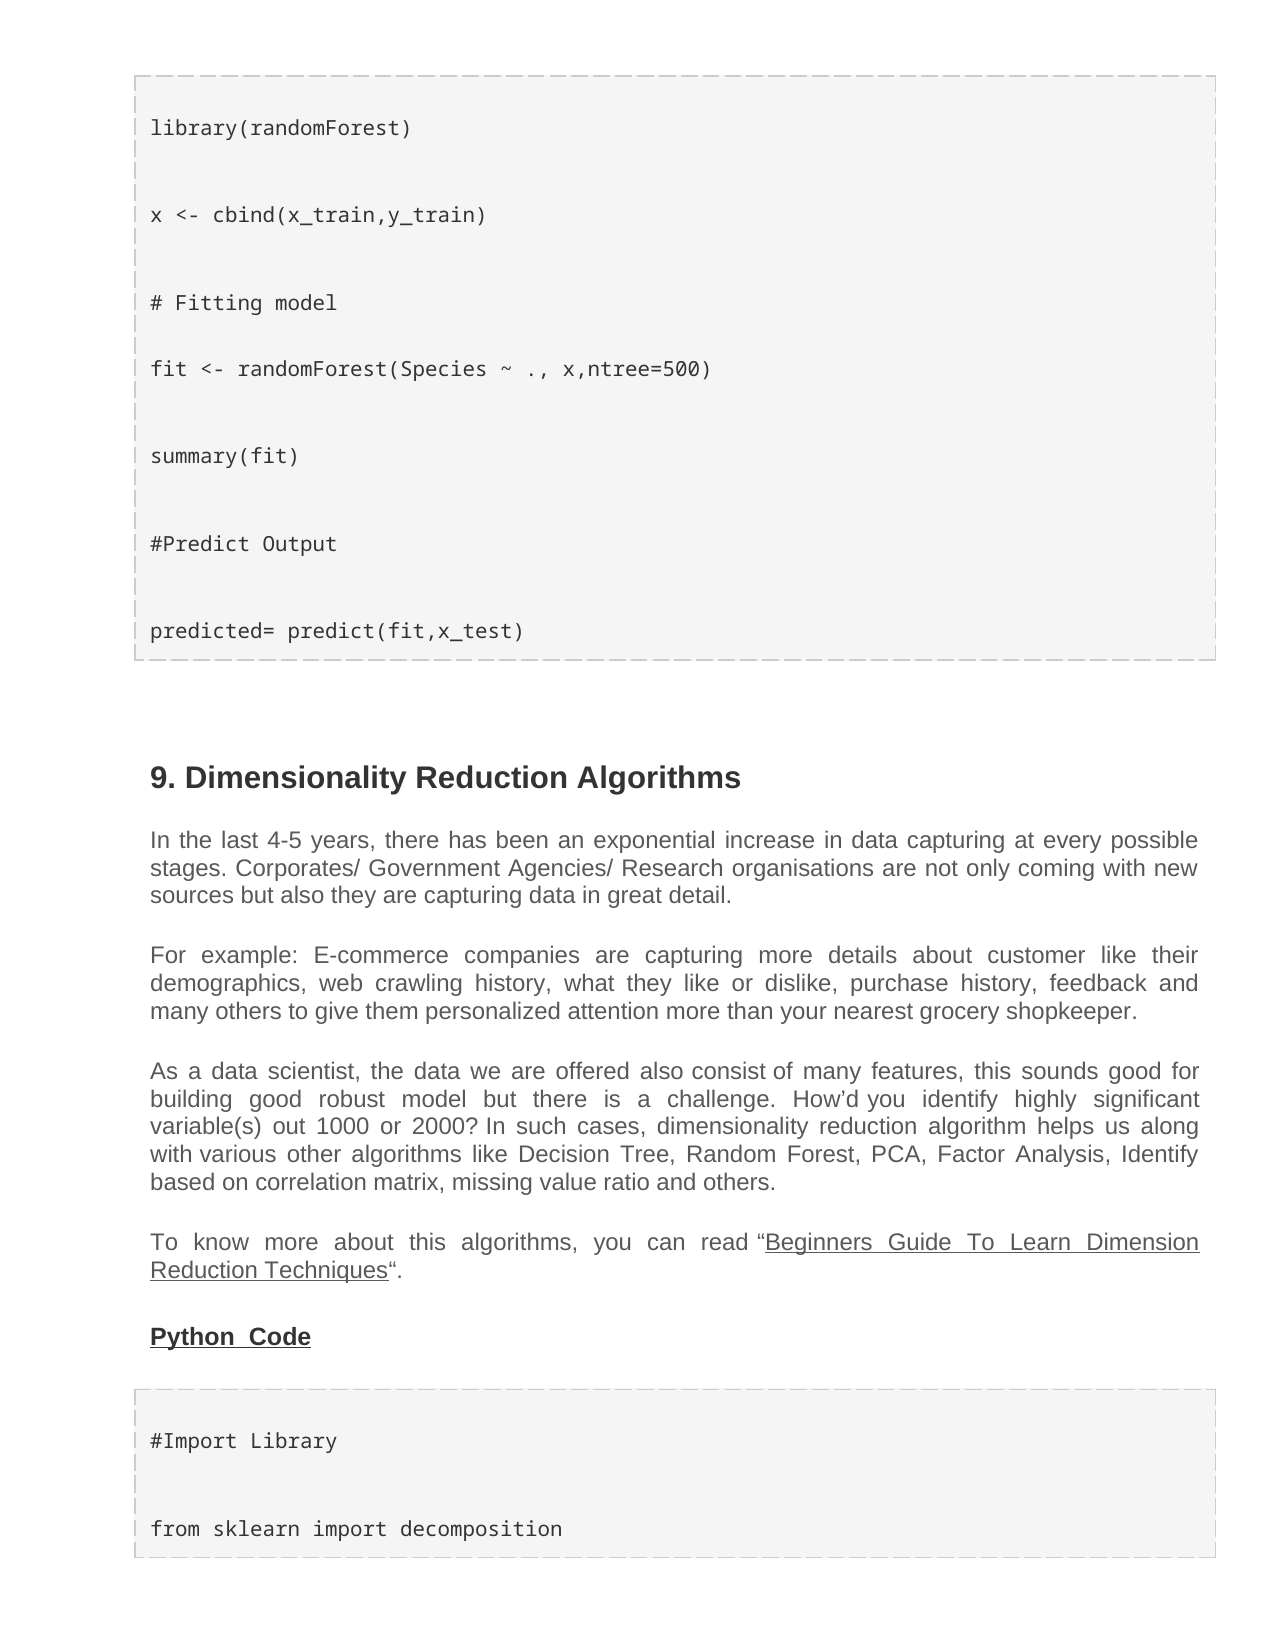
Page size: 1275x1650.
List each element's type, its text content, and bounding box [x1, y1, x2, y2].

text x <- cbind(x_train,y_train) [134, 162, 1216, 229]
text from sklearn import decomposition [134, 1476, 1216, 1558]
text #Predict Output [134, 491, 1216, 557]
text 9. Dimensionality Reduction Algorithms [150, 759, 1200, 794]
text library(randomForest) [134, 75, 1216, 141]
text For example: E-commerce companies are capturing more details about customer like their demographics, web crawling history, what they like or dislike, purchase history, feedback and many others to give them personalized attention more than your nearest grocery shopkeeper. [150, 941, 1200, 1024]
text Python Code [150, 1316, 1200, 1351]
text summary(fit) [134, 403, 1216, 469]
text In the last 4-5 years, there has been an exponential increase in data capturing at every possible stages. Corporates/ Government Agencies/ Research organisations are not only coming with new sources but also they are capturing data in great detail. [150, 826, 1200, 909]
text # Fitting model [134, 250, 1216, 316]
text #Import Library [134, 1388, 1216, 1454]
text To know more about this algorithms, you can read “Beginners Guide To Learn Dimension Reduction Techniques“. [150, 1228, 1200, 1283]
text fit <- randomForest(Species ~ ., x,ntree=500) [134, 337, 1216, 382]
text predicted= predict(fit,x_test) [134, 578, 1216, 661]
text As a data scientist, the data we are offered also consist of many features, this sounds good for building good robust model but there is a challenge. How’d you identify highly significant variable(s) out 1000 or 2000? In such cases, dimensionality reduction algorithm helps us along with various other algorithms like Decision Tree, Random Forest, PCA, Factor Analysis, Identify based on correlation matrix, missing value ratio and others. [150, 1057, 1200, 1195]
